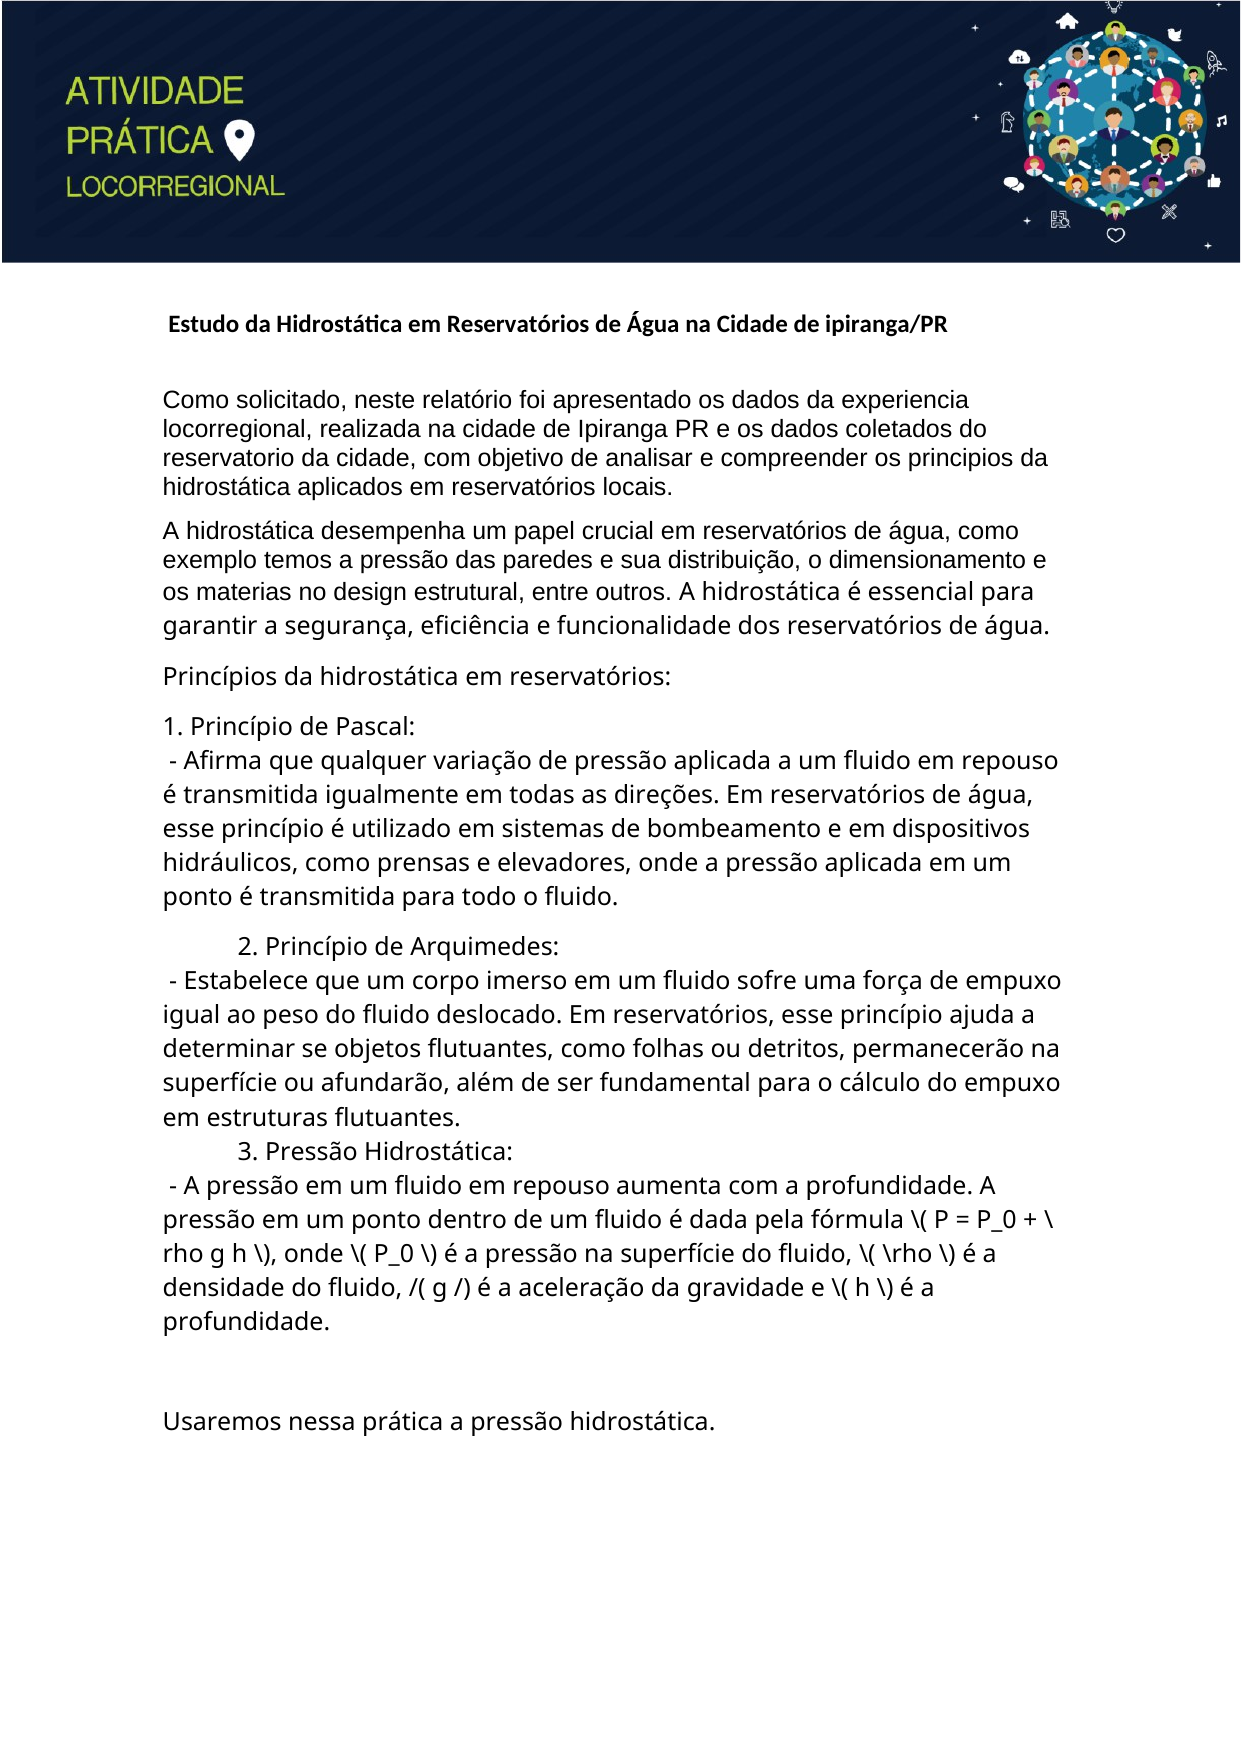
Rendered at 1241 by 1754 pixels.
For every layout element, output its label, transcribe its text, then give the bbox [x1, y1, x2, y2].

text Estudo da Hidrostática em Reservatórios de Água na Cidade de ipiranga/PR [162, 308, 1063, 338]
text Como solicitado, neste relatório foi apresentado os dados da experiencia locorregional, realizada na cidade de Ipiranga PR e os dados coletados do reservatorio da cidade, com objetivo de analisar e compreender os principios da hidrostática aplicados em reservatórios locais. [162, 385, 1063, 500]
picture [1, 0, 1241, 263]
text Princípios da hidrostática em reservatórios: [162, 658, 1063, 692]
text 1. Princípio de Pascal: - Afirma que qualquer variação de pressão aplicada a um fluido em repouso é transmitida igualmente em todas as direções. Em reservatórios de água, esse princípio é utilizado em sistemas de bombeamento e em dispositivos hidráulicos, como prensas e elevadores, onde a pressão aplicada em um ponto é transmitida para todo o fluido. [162, 708, 1063, 913]
text A hidrostática desempenha um papel crucial em reservatórios de água, como exemplo temos a pressão das paredes e sua distribuição, o dimensionamento e os materias no design estrutural, entre outros. A hidrostática é essencial para garantir a segurança, eficiência e funcionalidade dos reservatórios de água. [162, 516, 1063, 642]
text 2. Princípio de Arquimedes: - Estabelece que um corpo imerso em um fluido sofre uma força de empuxo igual ao peso do fluido deslocado. Em reservatórios, esse princípio ajuda a determinar se objetos flutuantes, como folhas ou detritos, permanecerão na superfície ou afundarão, além de ser fundamental para o cálculo do empuxo em estruturas flutuantes. 3. Pressão Hidrostática: - A pressão em um fluido em repouso aumenta com a profundidade. A pressão em um ponto dentro de um fluido é dada pela fórmula \( P = P_0 + \rho g h \), onde \( P_0 \) é a pressão na superfície do fluido, \( \rho \) é a densidade do fluido, /( g /) é a aceleração da gravidade e \( h \) é a profundidade. [162, 929, 1063, 1338]
text Usaremos nessa prática a pressão hidrostática. [162, 1404, 1063, 1438]
